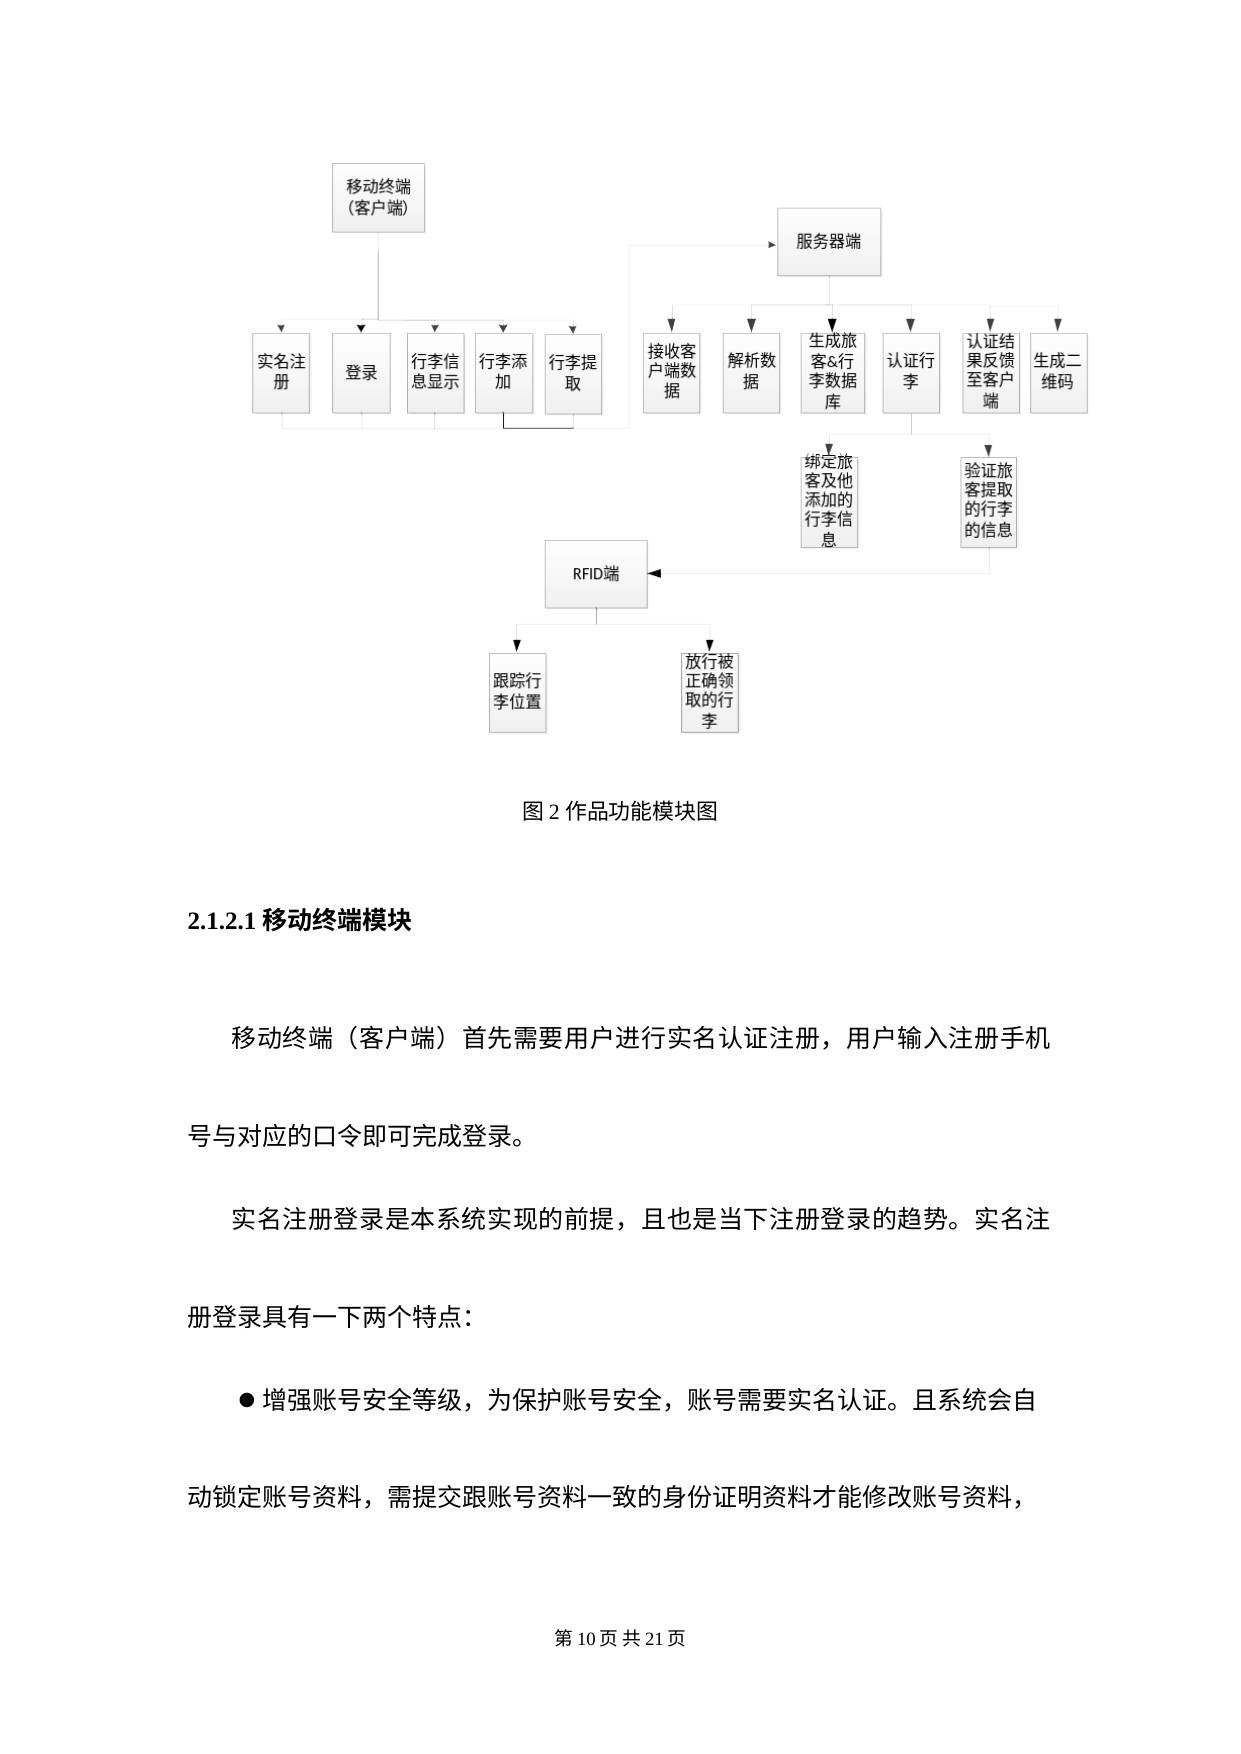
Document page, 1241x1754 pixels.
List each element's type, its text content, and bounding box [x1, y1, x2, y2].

text 实名注册登录是本系统实现的前提，且也是当下注册登录的趋势。实名注册登录具有一下两个特点： [187, 1185, 1053, 1348]
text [187, 1366, 1053, 1528]
text 图2 作品功能模块图 [187, 794, 1053, 826]
text 移动终端（客户端）首先需要用户进行实名认证注册，用户输入注册手机号与对应的口令即可完成登录。 [187, 1004, 1053, 1167]
subtitle 2.1.2.1 移动终端模块 [187, 886, 1053, 951]
